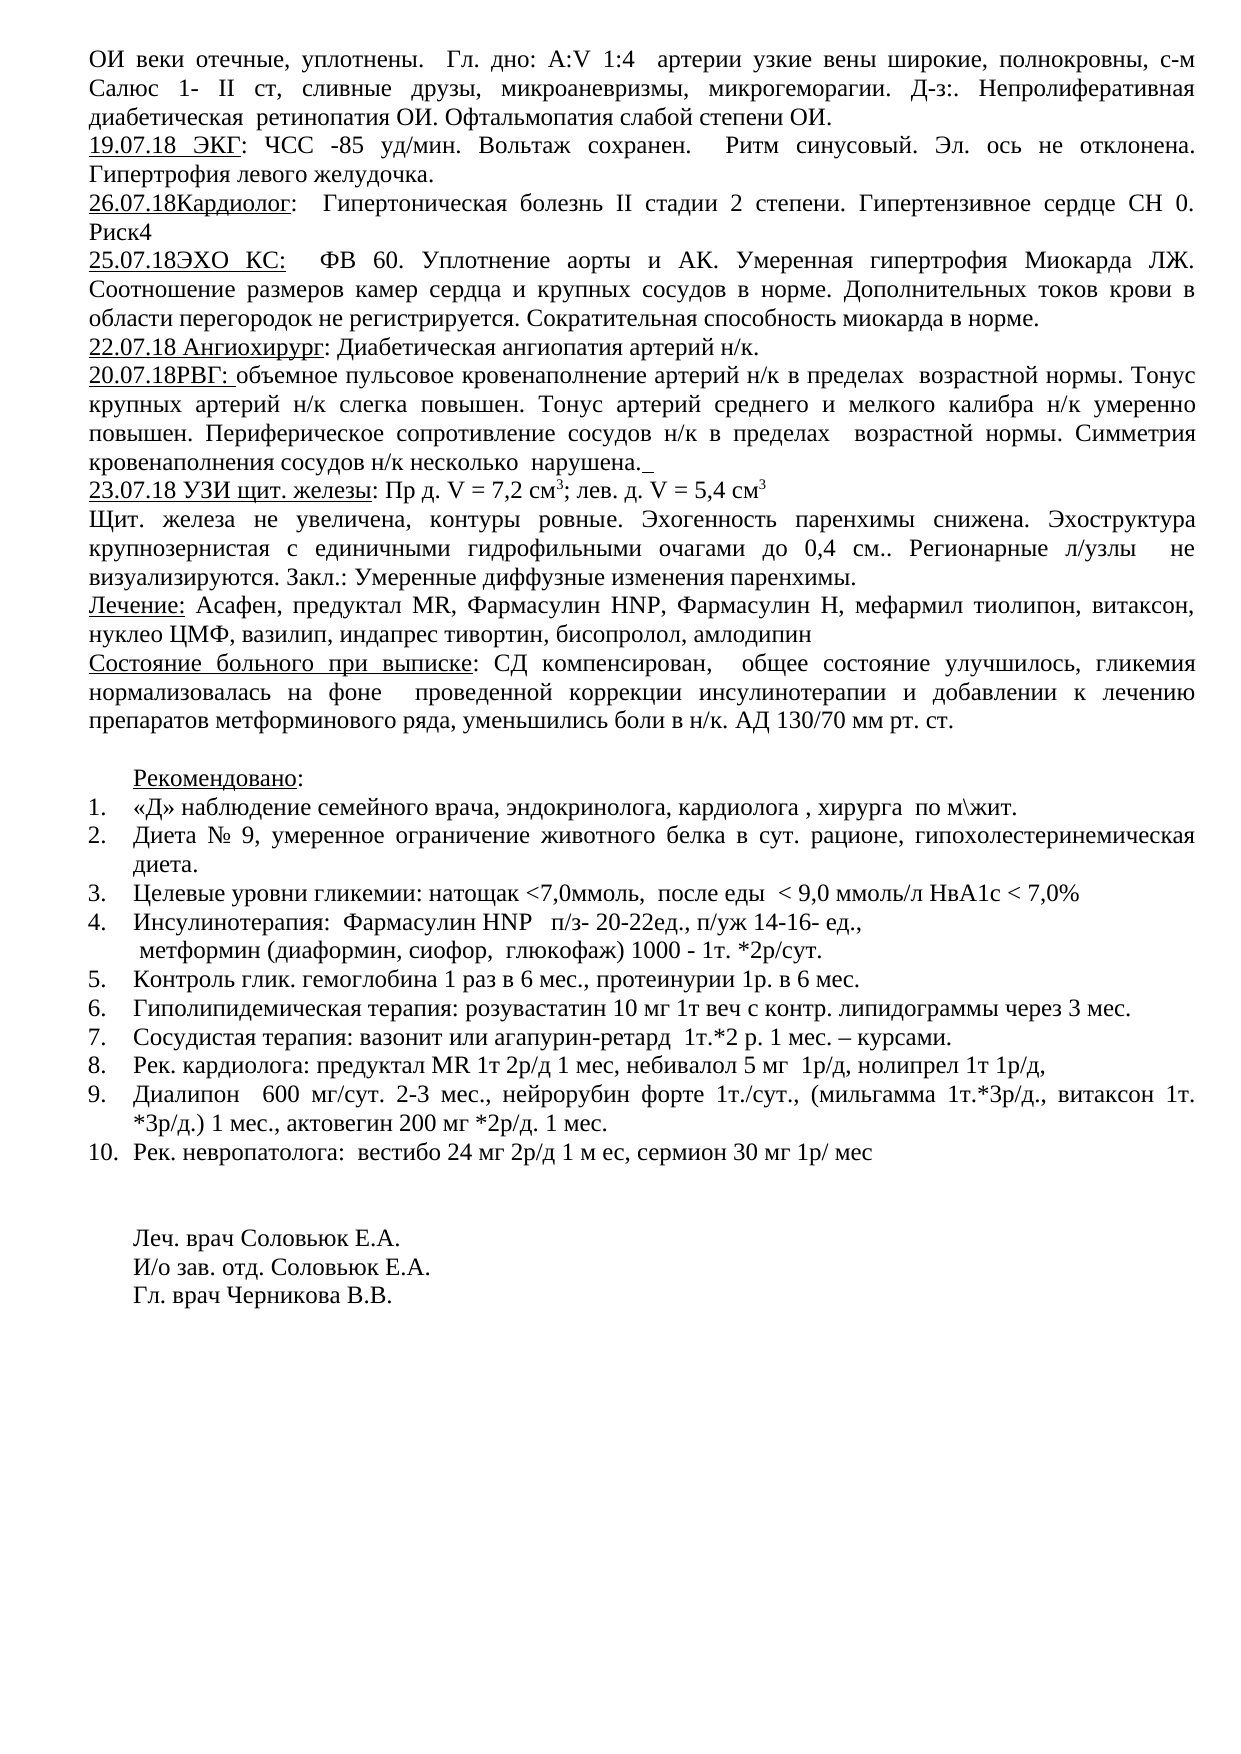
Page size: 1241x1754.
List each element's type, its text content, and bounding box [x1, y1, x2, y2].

text Леч. врач [133, 1223, 1196, 1252]
text 19.07.18 ЭКГ: ЧСС -85 уд/мин. Вольтаж Ритм синусовый. Эл. ось не отклонена. Гипертрофия левого желудочка. [89, 131, 1196, 188]
list Рек. кардиолога: предуктал MR 1т 2р/д 1 мес, небивалол 5 мг 1р/д, нолипрел 1т 1р/д, [88, 1051, 1196, 1079]
list Сосудистая терапия: вазонит или агапурин-ретард 1т.*2 р. 1 мес. – курсами. [88, 1022, 1196, 1051]
text Гл. врач Черникова В.В. [133, 1281, 1196, 1309]
list Рек. невропатолога: вестибо 24 мг 2р/д 1 м ес, сермион 30 мг 1р/ мес [88, 1137, 1196, 1166]
text 26.07.18Кардиолог: Гипертоническая болезнь II стадии 2 степени. Гипертензивное сердце СН 0. Риск4 [89, 188, 1196, 246]
text 22.07.18 Ангиохирург: Диабетическая ангиопатия артерий н/к. [89, 332, 1196, 361]
list Инсулинотерапия: Фармасулин НNP п/з- 20-22ед., п/уж 14-16- ед., [88, 907, 1196, 936]
text Щит. железа не увеличена, контуры ровные. Эхогенность паренхимы снижена. Эхоструктура крупнозернистая с единичными гидрофильными очагами до 0,4 см.. Регионарные л/узлы не визуализируются. Закл.: Умеренные диффузные изменения паренхимы. [89, 504, 1196, 591]
text Лечение: Асафен, предуктал MR, Фармасулин НNP, Фармасулин Н, мефармил тиолипон, витаксон, нуклео ЦМФ, вазилип, индапрес тивортин, бисопролол, амлодипин [89, 591, 1196, 648]
text Рекомендовано: [133, 763, 1196, 792]
list Гиполипидемическая терапия: 10 мг 1т веч с контр. липидограммы через 3 мес. [88, 993, 1196, 1022]
text метформин (диаформин, сиофор, глюкофаж) 1000 - 1т. *2р/сут. [133, 936, 1196, 964]
list «Д» наблюдение семейного врача, эндокринолога, кардиолога , хирурга по м\жит. [88, 792, 1196, 821]
list Целевые уровни гликемии: натощак <ммоль, после еды < ммоль/л НвА1с < % [88, 878, 1196, 907]
text Состояние больного при выписке: СД компенсирован, АД 130/70 мм рт. ст. [89, 648, 1196, 734]
text 25.07.18ЭХО КС: ФВ 60. Уплотнение аорты и АК. Умеренная гипертрофия Миокарда ЛЖ. Соотношение размеров камер сердца и крупных сосудов в норме. Дополнительных токов крови в области перегородок не регистрируется. Сократительная способность миокарда в норме. [89, 246, 1196, 332]
text 20.07.18РВГ: объемное пульсовое кровенаполнение артерий н/к . Тонус крупных артерий н/к Тонус артерий среднего и мелкого калибра н/к Периферическое сопротивление сосудов н/к . Симметрия кровенаполнения сосудов н/к несколько нарушена. [89, 361, 1196, 476]
list 600 мг/сут. 2-3 мес., нейрорубин форте 1т./сут., (мильгамма 1т.*3р/д., витаксон 1т. *3р/д.) 1 мес., актовегин 200 мг *2р/д. 1 мес. [88, 1079, 1196, 1137]
list Контроль глик. гемоглобина 1 раз в 6 мес., 1р. в 6 мес. [88, 964, 1196, 993]
list Диета № 9, умеренное ограничение животного белка в сут. рационе, гипохолестеринемическая диета. [88, 821, 1196, 878]
text 23.07.18 УЗИ щит. железы: Пр д. V = 7,2 см3; лев. д. V = 5,4 см3 [89, 476, 1196, 504]
text ОИ веки отечные, уплотнены. Гл. дно: А:V артерии узкие вены широкие, полнокровны, с-м Салюс 1- II ст, сливные друзы, микроаневризмы, микрогеморагии. Д-з:. Непролиферативная диабетическая ретинопатия ОИ. Офтальмопатия слабой степени ОИ. [89, 44, 1196, 131]
